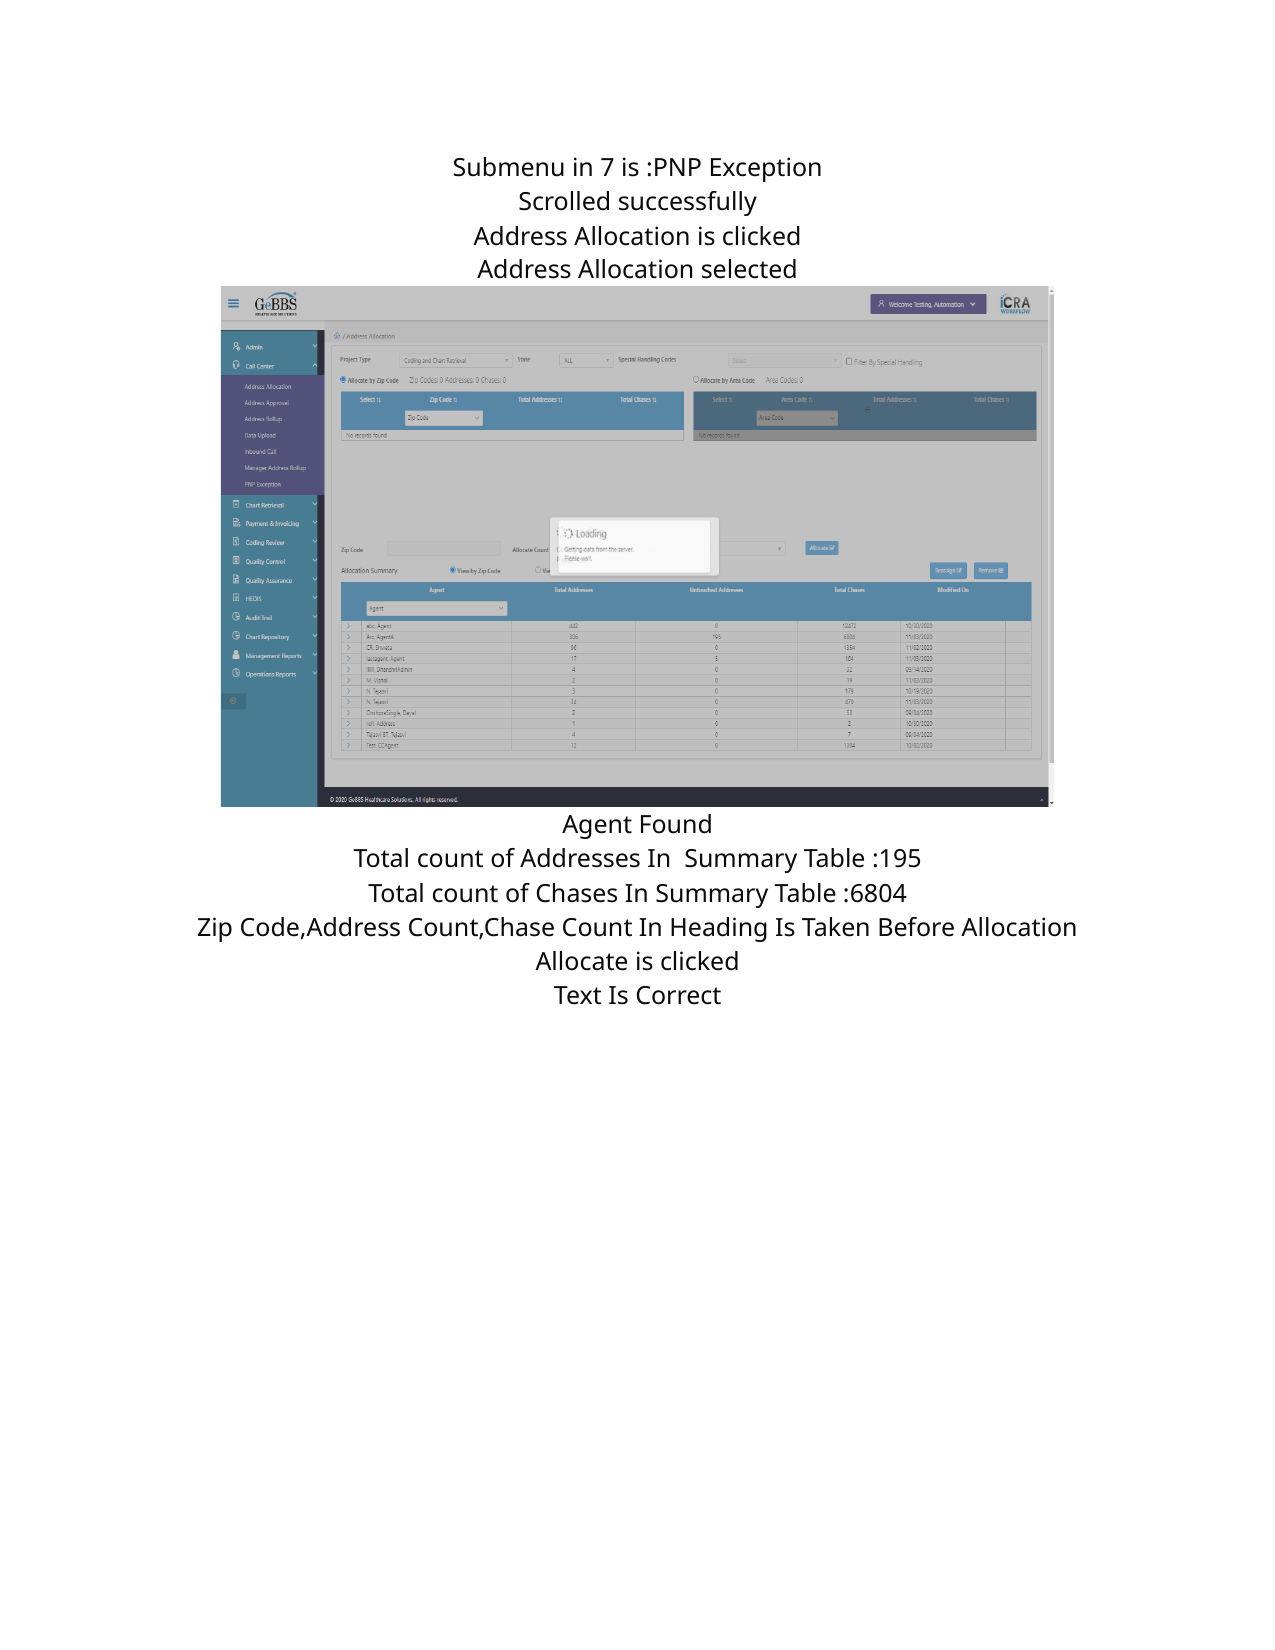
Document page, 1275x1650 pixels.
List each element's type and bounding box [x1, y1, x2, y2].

picture [220, 286, 1055, 807]
text [150, 150, 1125, 1011]
